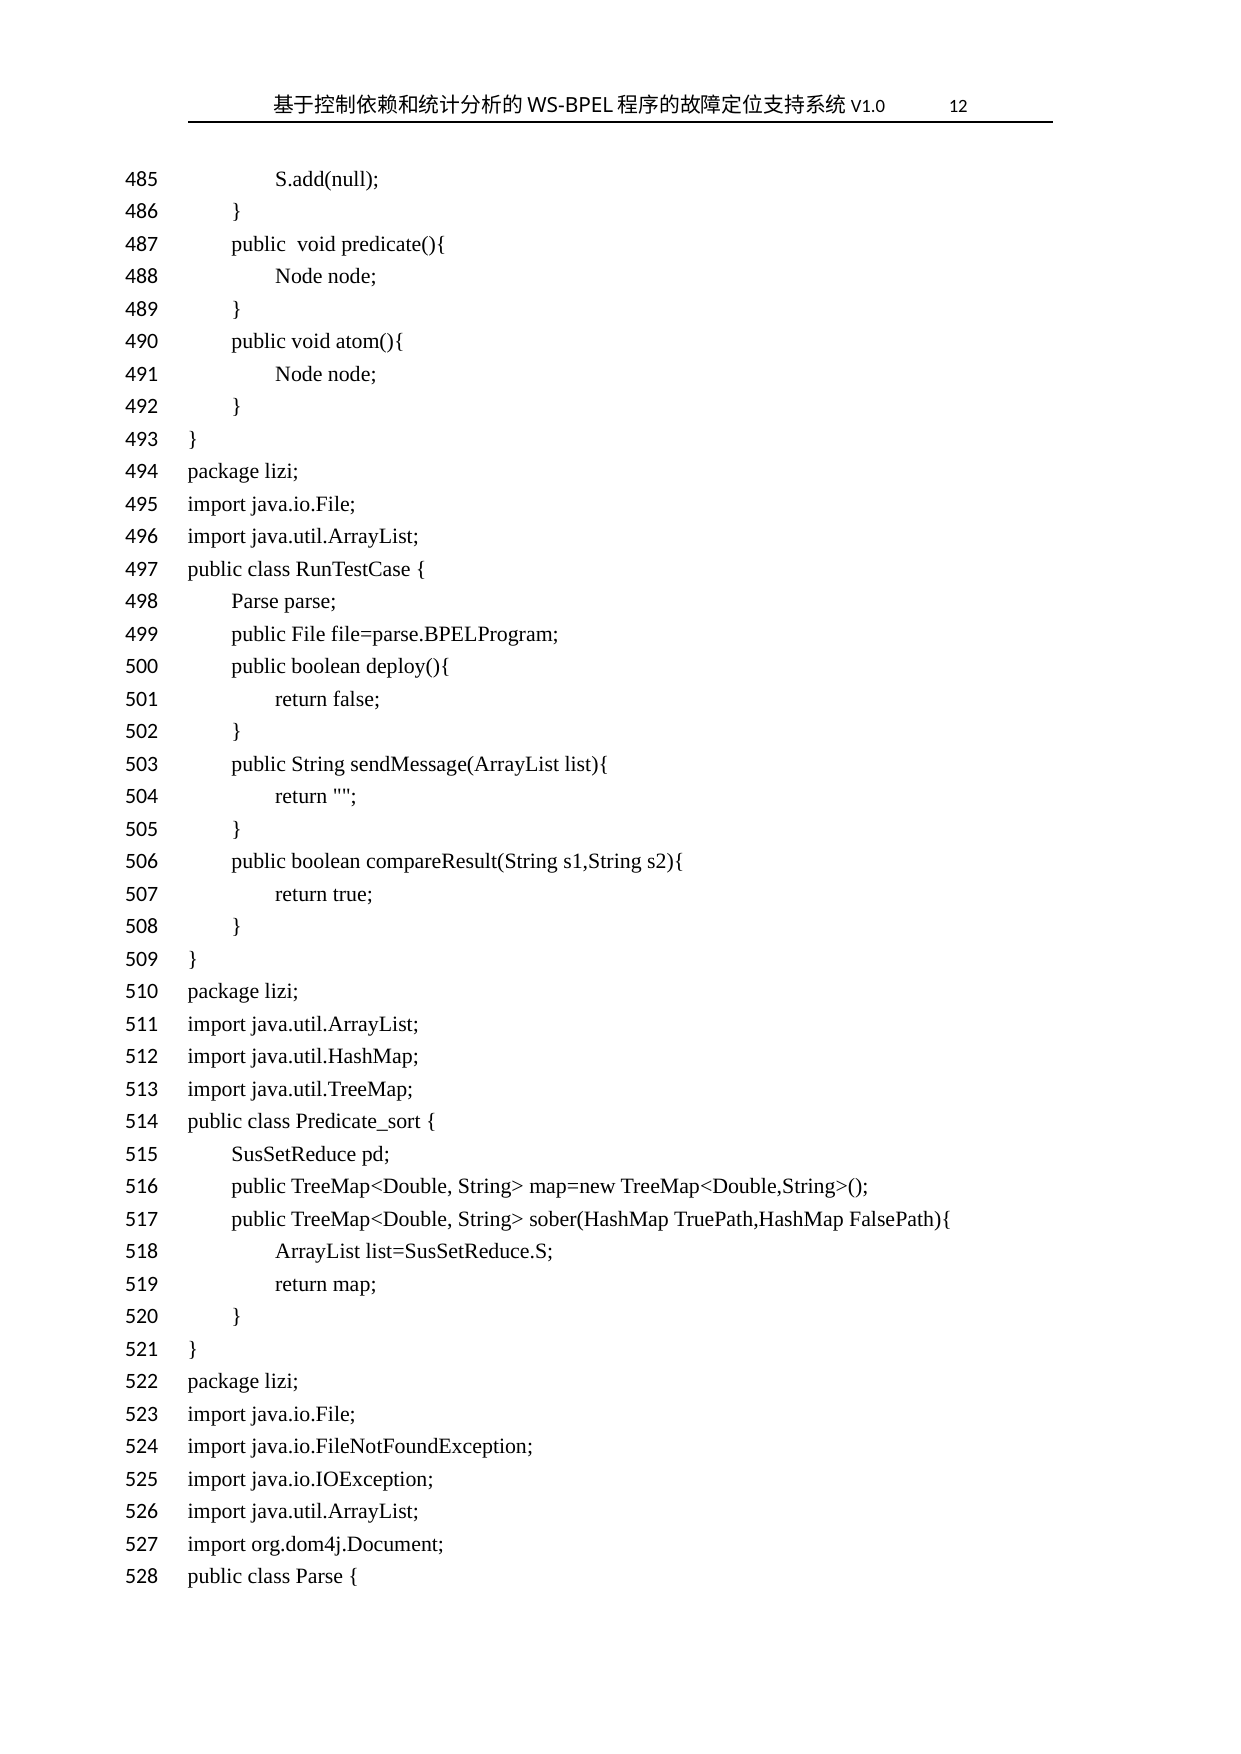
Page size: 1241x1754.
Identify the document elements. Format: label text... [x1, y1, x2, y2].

text package lizi; [187, 454, 1053, 487]
text ArrayList list=SusSetReduce.S; [187, 1234, 1053, 1267]
text Node node; [187, 357, 1053, 389]
text } [187, 389, 1053, 422]
text S.add(null); [187, 162, 1053, 194]
text public class RunTestCase { [187, 552, 1053, 584]
text package lizi; [187, 974, 1053, 1007]
text import java.io.FileNotFoundException; [187, 1429, 1053, 1462]
text import java.util.TreeMap; [187, 1072, 1053, 1104]
text } [187, 812, 1053, 844]
text public File file=parse.BPELProgram; [187, 617, 1053, 649]
text } [187, 422, 1053, 454]
text public boolean compareResult(String s1,String s2){ [187, 844, 1053, 877]
text } [187, 194, 1053, 227]
text import java.util.ArrayList; [187, 519, 1053, 552]
text import org.dom4j.Document; [187, 1527, 1053, 1559]
text Parse parse; [187, 584, 1053, 617]
text Node node; [187, 259, 1053, 292]
text import java.io.IOException; [187, 1462, 1053, 1494]
text } [187, 909, 1053, 942]
text return false; [187, 682, 1053, 714]
text import java.io.File; [187, 487, 1053, 519]
text import java.util.ArrayList; [187, 1007, 1053, 1039]
text } [187, 942, 1053, 974]
text return ""; [187, 779, 1053, 812]
text public TreeMap<Double, String> sober(HashMap TruePath,HashMap FalsePath){ [187, 1202, 1053, 1234]
text } [187, 714, 1053, 747]
text } [187, 1332, 1053, 1364]
text return map; [187, 1267, 1053, 1299]
text SusSetReduce pd; [187, 1137, 1053, 1169]
text } [187, 292, 1053, 324]
text public class Parse { [187, 1559, 1053, 1592]
text public boolean deploy(){ [187, 649, 1053, 682]
text import java.util.HashMap; [187, 1039, 1053, 1072]
text public void predicate(){ [187, 227, 1053, 259]
text public void atom(){ [187, 324, 1053, 357]
text import java.io.File; [187, 1397, 1053, 1429]
text import java.util.ArrayList; [187, 1494, 1053, 1527]
text return true; [187, 877, 1053, 909]
text public String sendMessage(ArrayList list){ [187, 747, 1053, 779]
text public TreeMap<Double, String> map=new TreeMap<Double,String>(); [187, 1169, 1053, 1202]
text package lizi; [187, 1364, 1053, 1397]
text } [187, 1299, 1053, 1332]
text public class Predicate_sort { [187, 1104, 1053, 1137]
